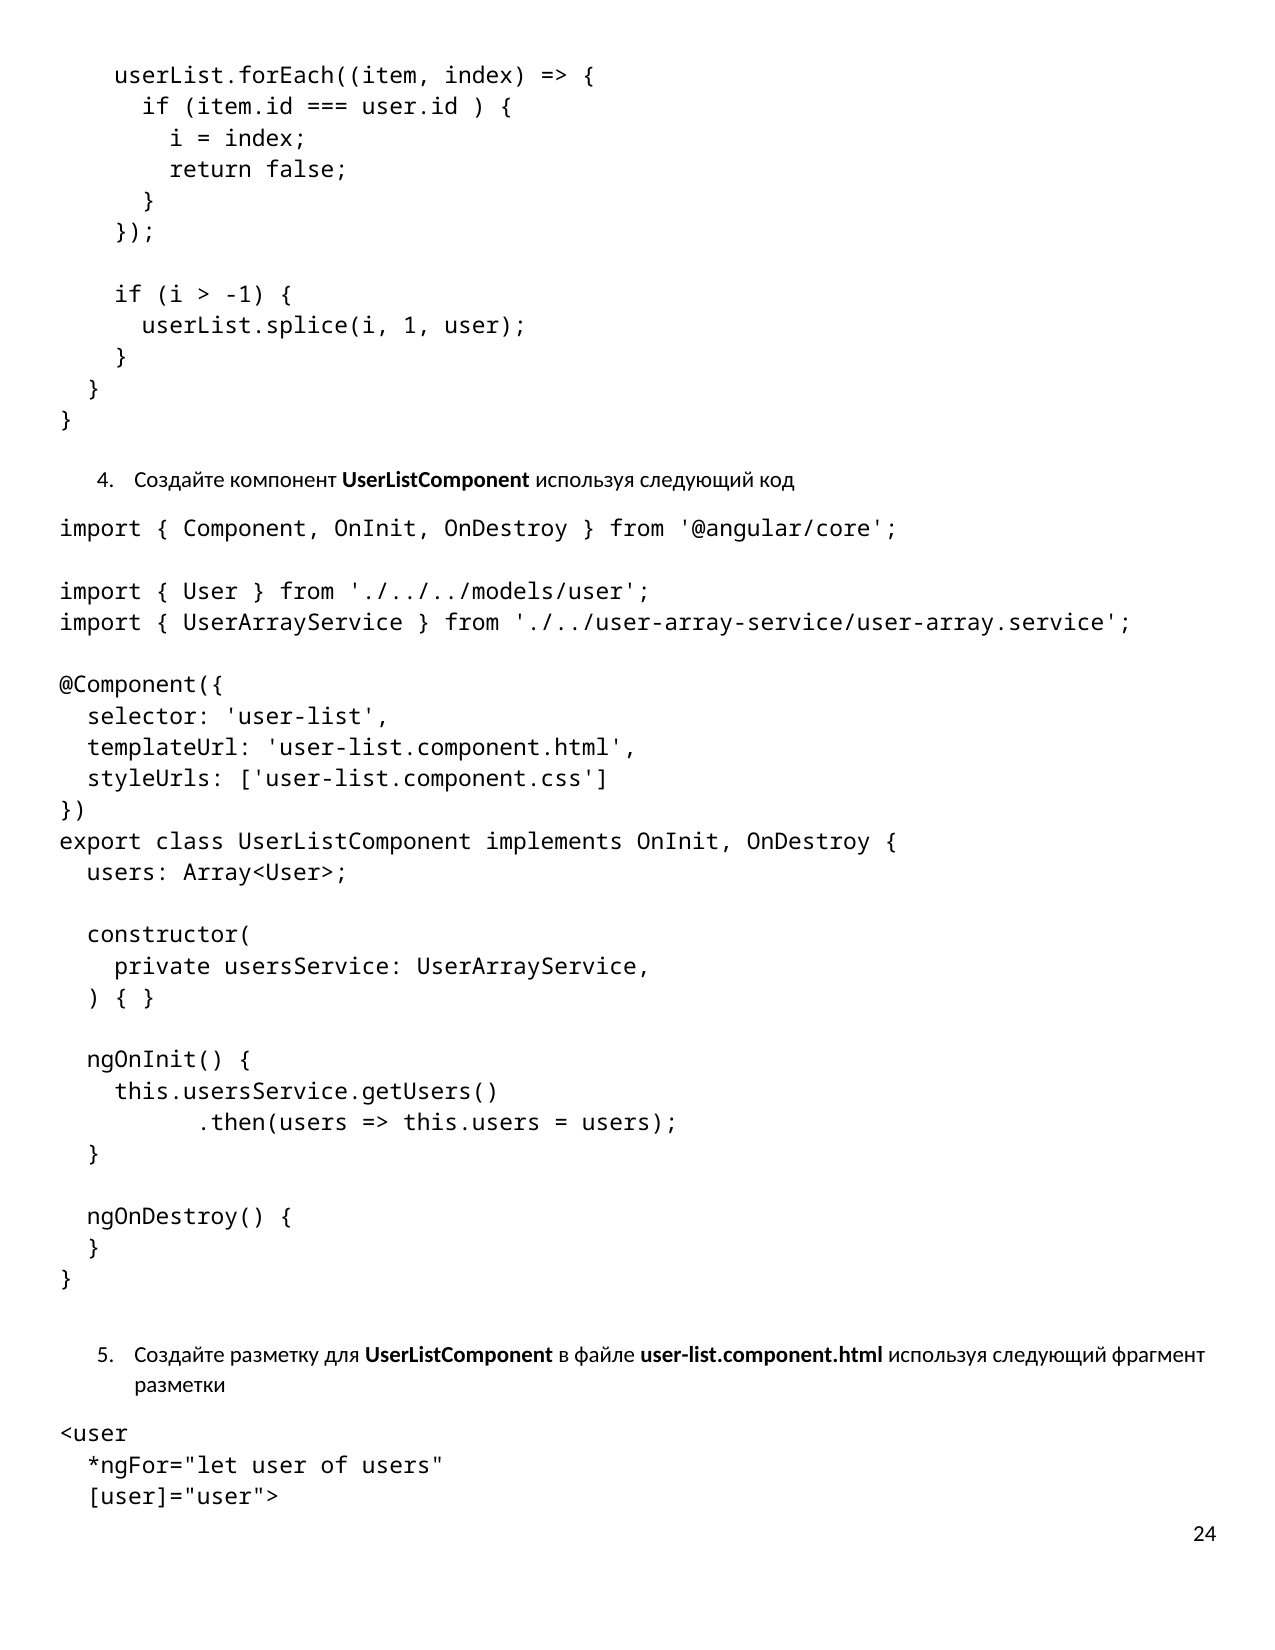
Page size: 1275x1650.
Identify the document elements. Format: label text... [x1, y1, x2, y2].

text .then(users => this.users = users); [59, 1106, 1216, 1137]
text import { Component, OnInit, OnDestroy } from '@angular/core'; [59, 512, 1216, 543]
text } [59, 1231, 1216, 1262]
text ) { } [59, 981, 1216, 1012]
text }); [59, 215, 1216, 247]
text } [59, 1137, 1216, 1168]
text ngOnDestroy() { [59, 1200, 1216, 1231]
text *ngFor="let user of users" [59, 1449, 1216, 1480]
text } [59, 403, 1216, 434]
text import { User } from './../../models/user'; [59, 575, 1216, 606]
text selector: 'user-list', [59, 700, 1216, 731]
text export class UserListComponent implements OnInit, OnDestroy { [59, 825, 1216, 856]
text } [59, 1262, 1216, 1293]
text } [59, 340, 1216, 372]
text private usersService: UserArrayService, [59, 950, 1216, 981]
text if (item.id === user.id ) { [59, 90, 1216, 122]
text }) [59, 793, 1216, 825]
text if (i > -1) { [59, 278, 1216, 309]
text return false; [59, 153, 1216, 184]
text i = index; [59, 122, 1216, 153]
text this.usersService.getUsers() [59, 1075, 1216, 1106]
text [user]="user"> [59, 1480, 1216, 1511]
text userList.forEach((item, index) => { [59, 59, 1216, 90]
text import { UserArrayService } from './../user-array-service/user-array.service'; [59, 606, 1216, 637]
list Создайте компонент UserListComponent используя следующий код [97, 465, 1216, 493]
text } [59, 372, 1216, 403]
text styleUrls: ['user-list.component.css'] [59, 762, 1216, 793]
text } [59, 184, 1216, 215]
text constructor( [59, 918, 1216, 950]
text ngOnInit() { [59, 1043, 1216, 1075]
text <user [59, 1417, 1216, 1449]
text @Component({ [59, 668, 1216, 700]
list Создайте разметку для UserListComponent в файле user-list.component.html используя следующий фрагмент разметки [97, 1340, 1216, 1398]
text users: Array<User>; [59, 856, 1216, 887]
text userList.splice(i, 1, user); [59, 309, 1216, 340]
text templateUrl: 'user-list.component.html', [59, 731, 1216, 762]
